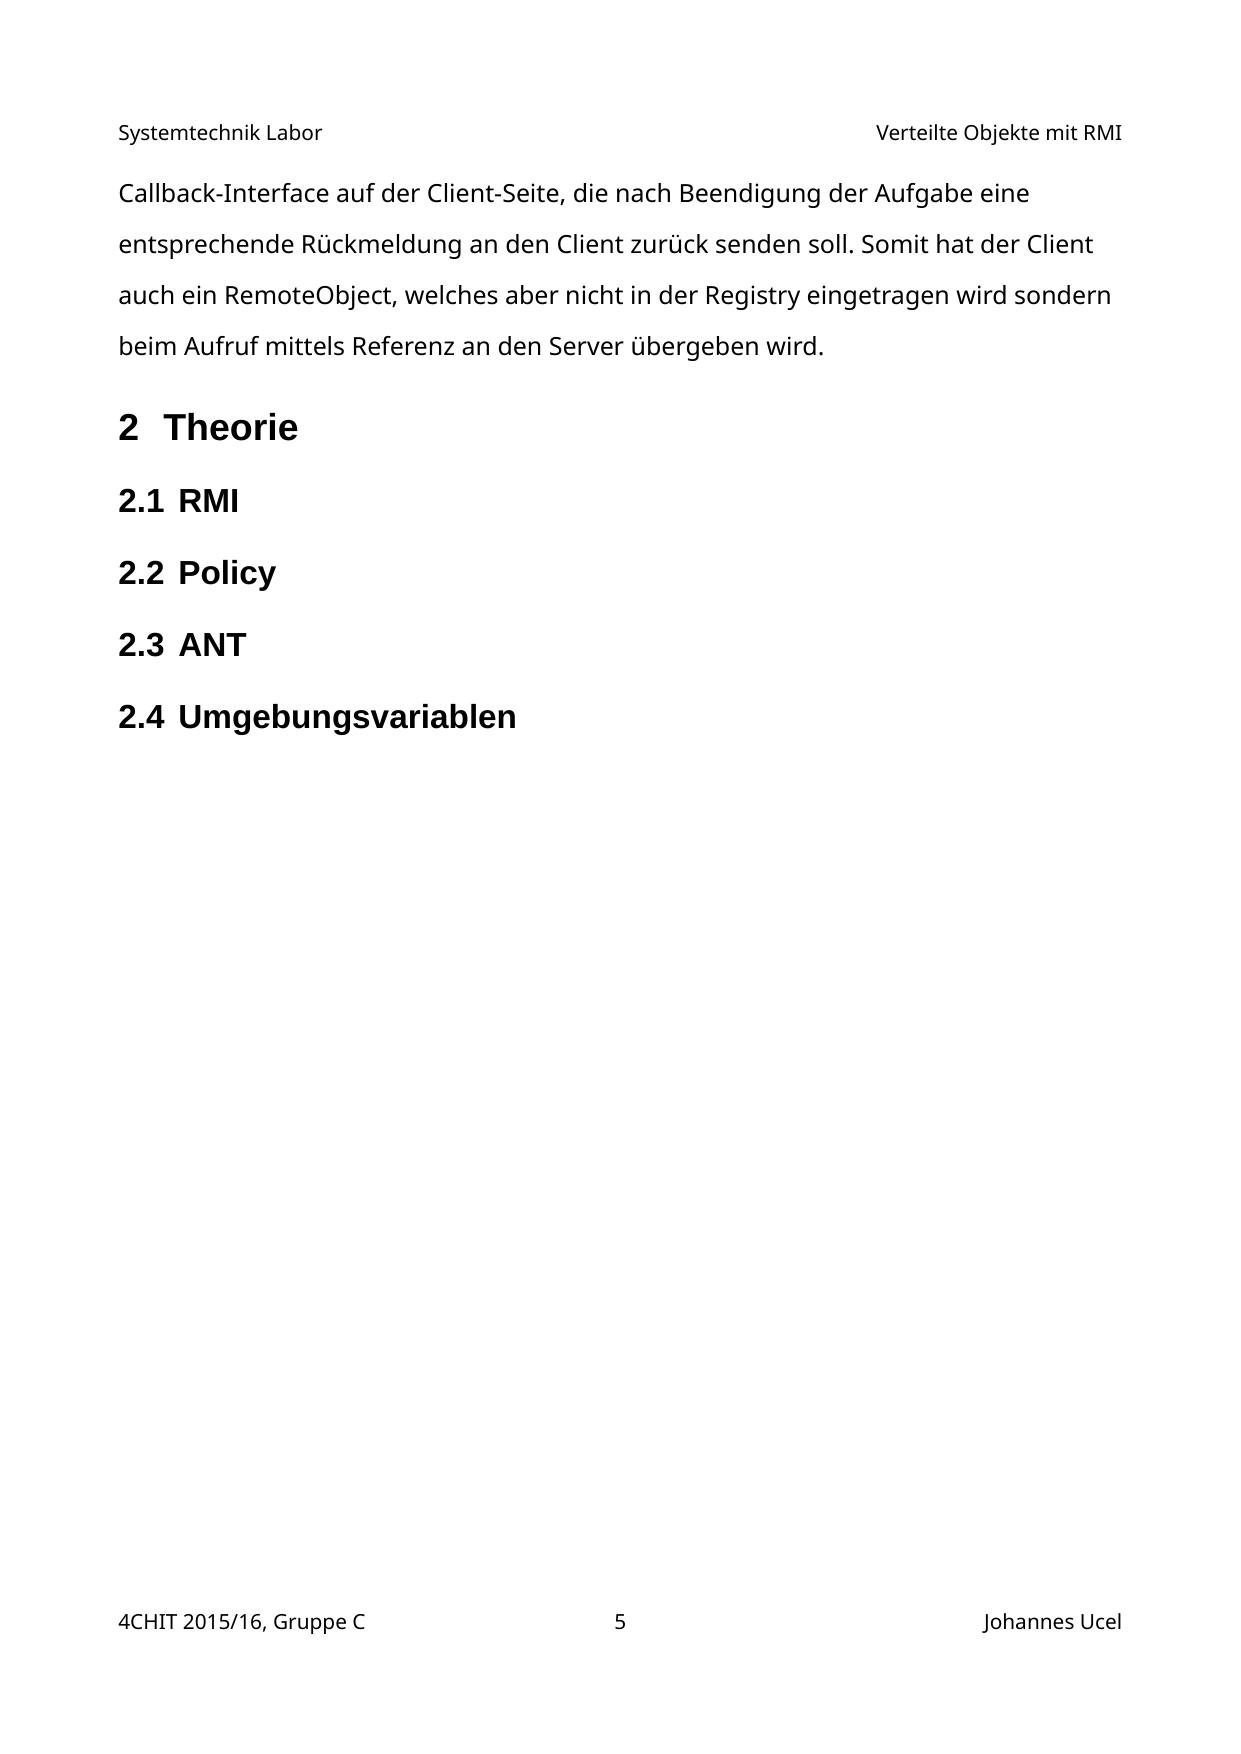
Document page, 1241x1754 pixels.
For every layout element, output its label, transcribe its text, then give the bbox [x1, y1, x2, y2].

subtitle Umgebungsvariablen [118, 697, 1122, 735]
subtitle RMI [118, 482, 1122, 520]
subtitle ANT [118, 625, 1122, 663]
subtitle Theorie [118, 405, 1122, 448]
subtitle Policy [118, 553, 1122, 592]
